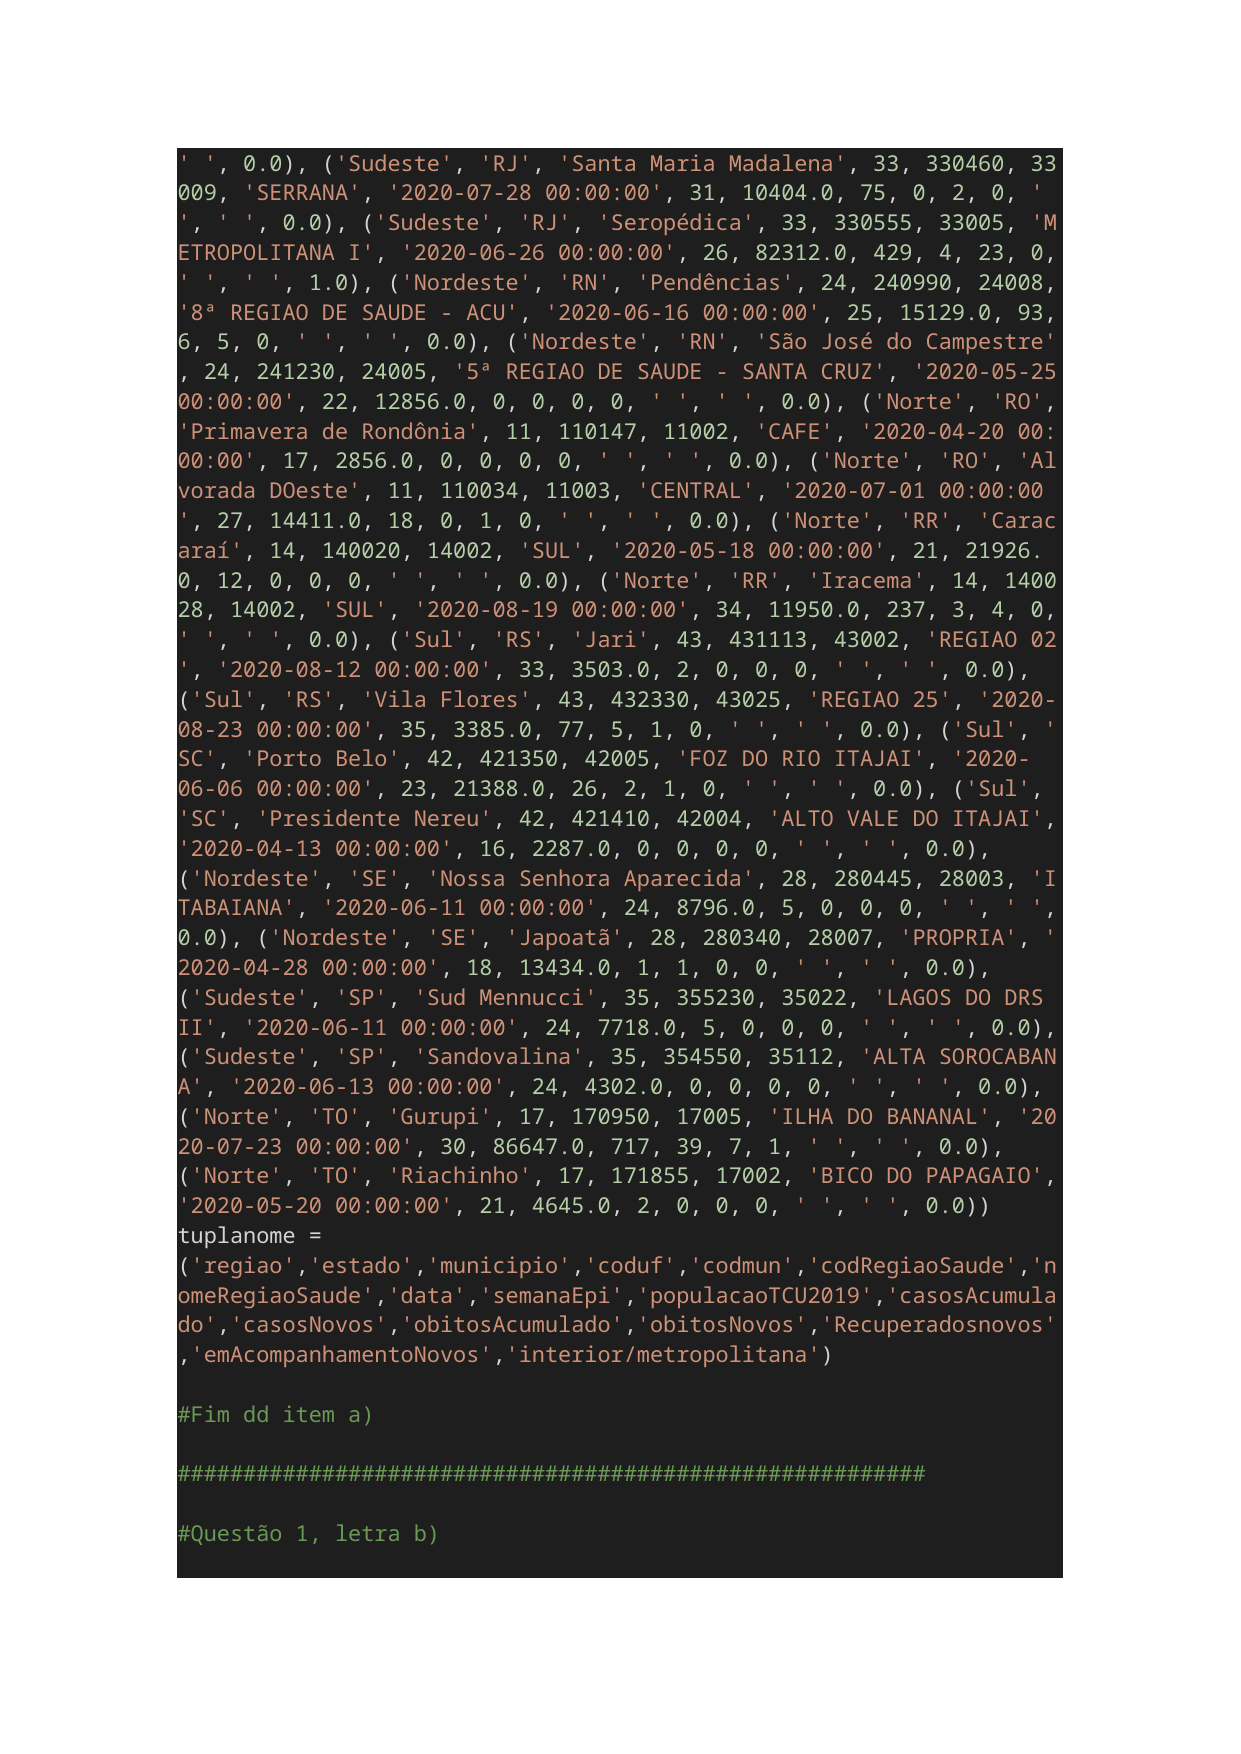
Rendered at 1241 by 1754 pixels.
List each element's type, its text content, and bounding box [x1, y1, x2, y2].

text #Questão 1, letra b) [177, 1518, 1063, 1548]
text #Fim dd item a) [177, 1399, 1063, 1429]
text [177, 148, 1063, 1220]
text ######################################################### [177, 1458, 1063, 1488]
text tuplanome = ('regiao','estado','municipio','coduf','codmun','codRegiaoSaude','nomeRegiaoSaude','data','semanaEpi','populacaoTCU2019','casosAcumulado','casosNovos','obitosAcumulado','obitosNovos','Recuperadosnovos','emAcompanhamentoNovos','interior/metropolitana') [177, 1220, 1063, 1369]
